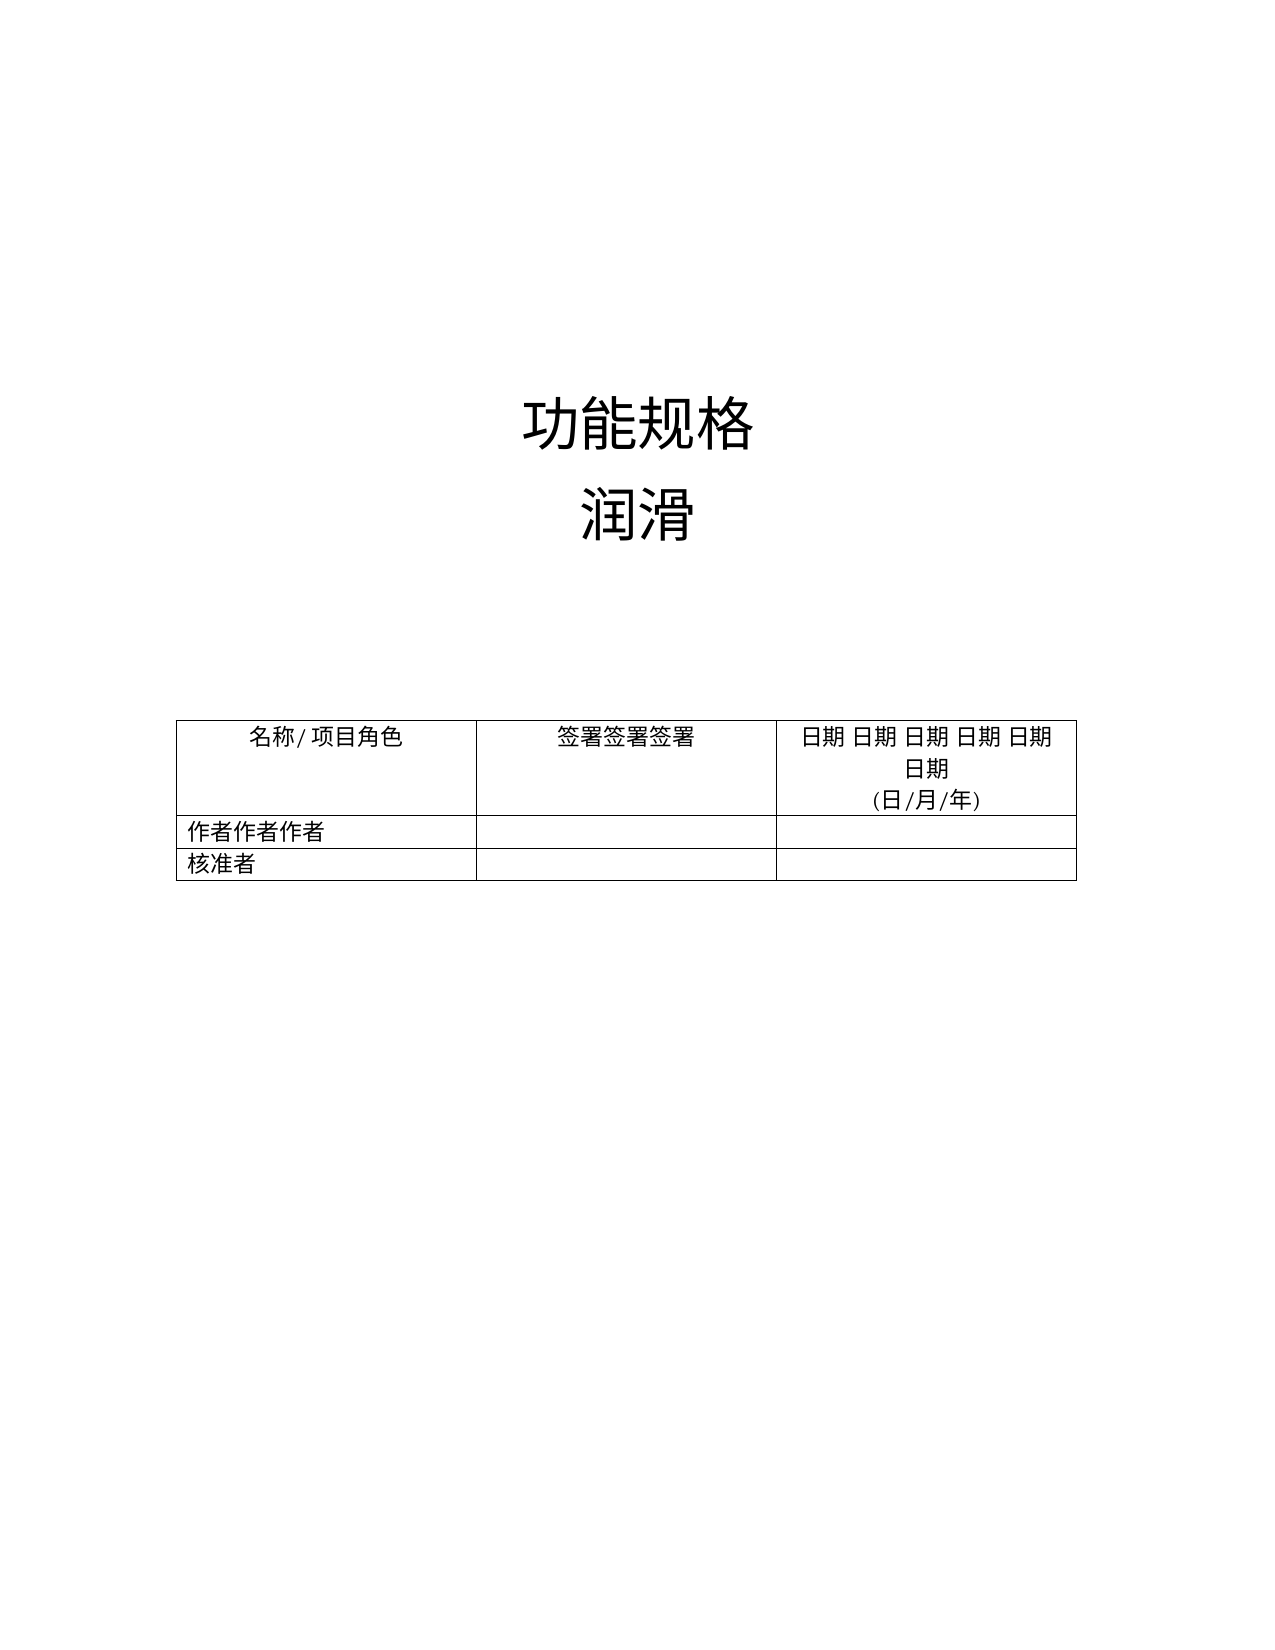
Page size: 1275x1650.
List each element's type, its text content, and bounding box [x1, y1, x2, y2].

table_cell 核准者 [177, 849, 476, 880]
table_cell [477, 849, 776, 880]
text 功能规格 润滑 [187, 150, 1087, 584]
table_header 名称/ 项目角色 [177, 721, 476, 815]
table_cell [777, 849, 1076, 880]
table_cell [477, 816, 776, 847]
table_cell 作者作者作者 [177, 816, 476, 847]
table_cell [777, 816, 1076, 847]
table_header 日期 日期 日期 日期 日期 日期 (日/月/年) [777, 721, 1076, 815]
table_header 签署签署签署 [477, 721, 776, 815]
